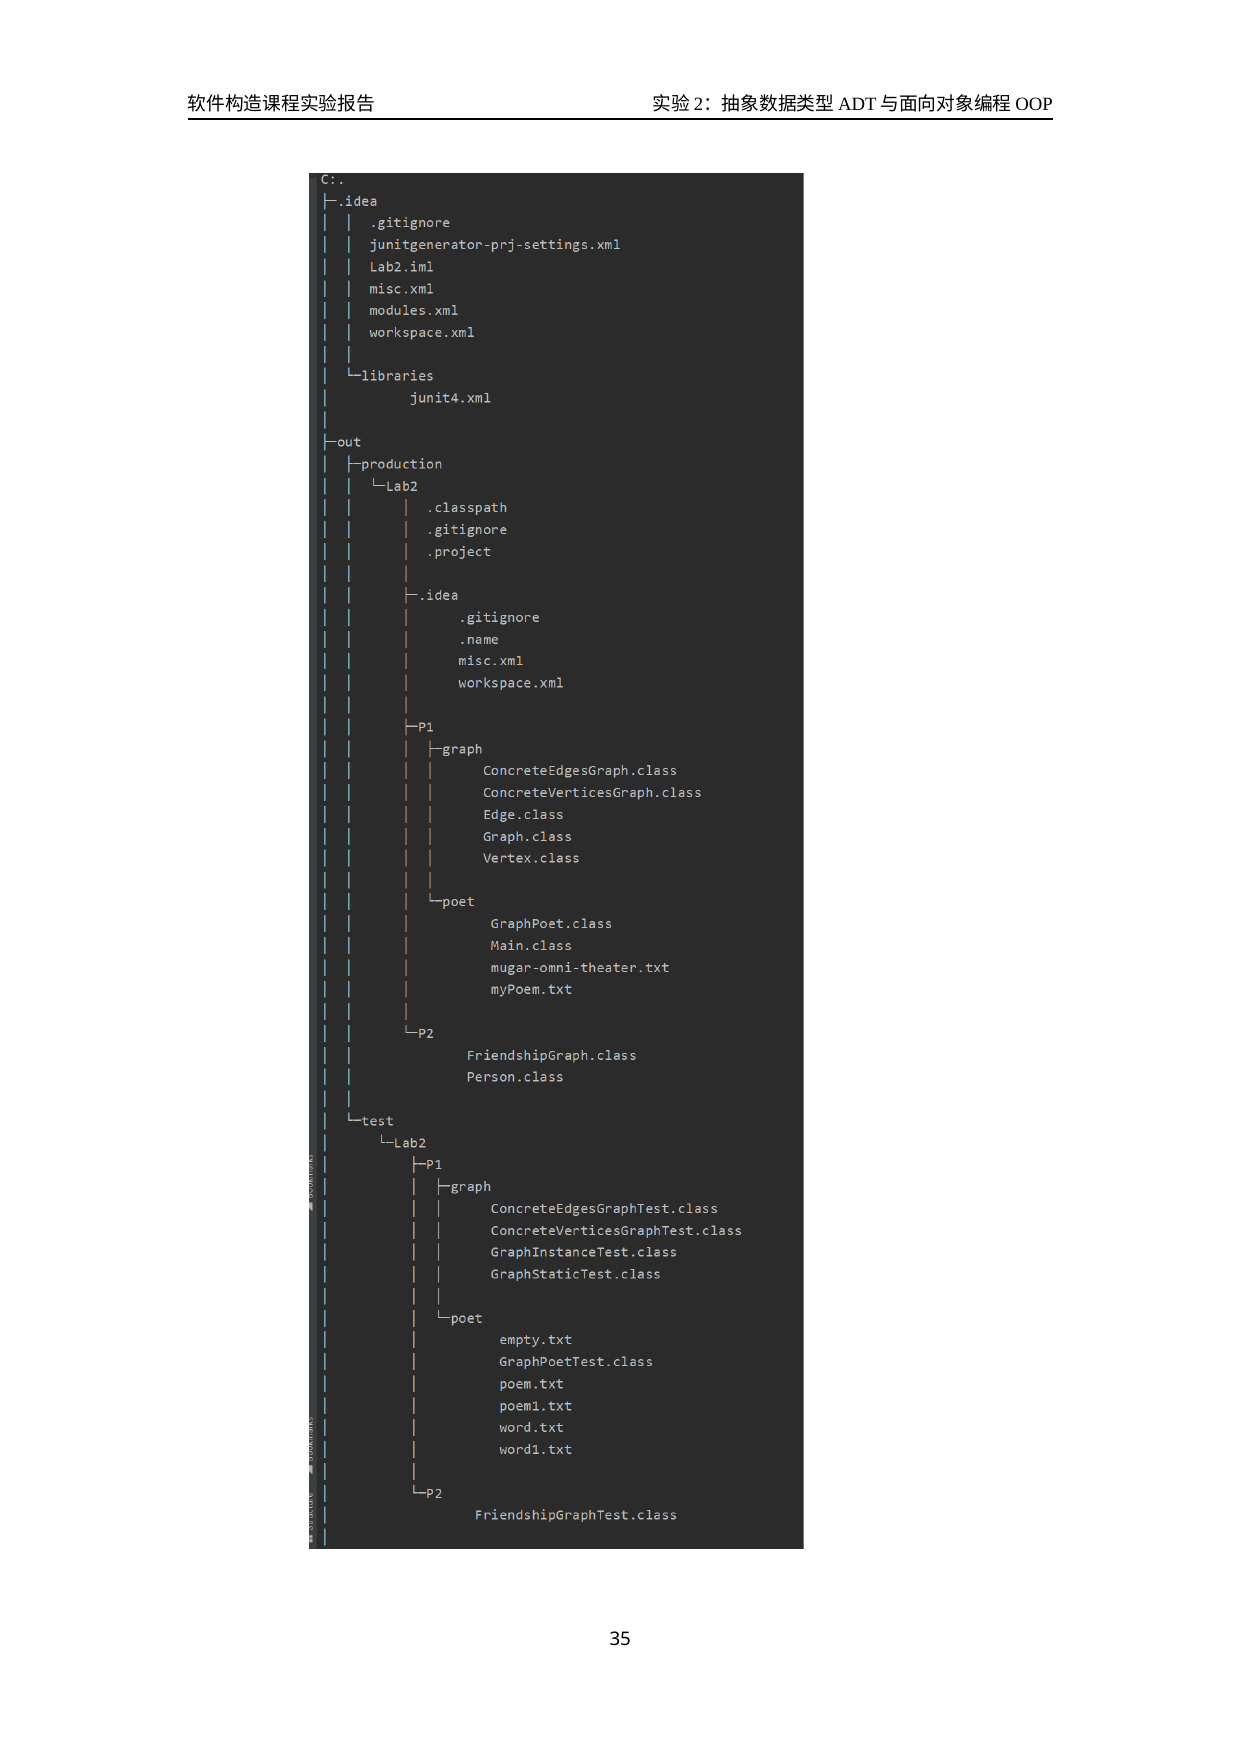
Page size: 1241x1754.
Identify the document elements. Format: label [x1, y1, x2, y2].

picture [309, 173, 804, 1549]
